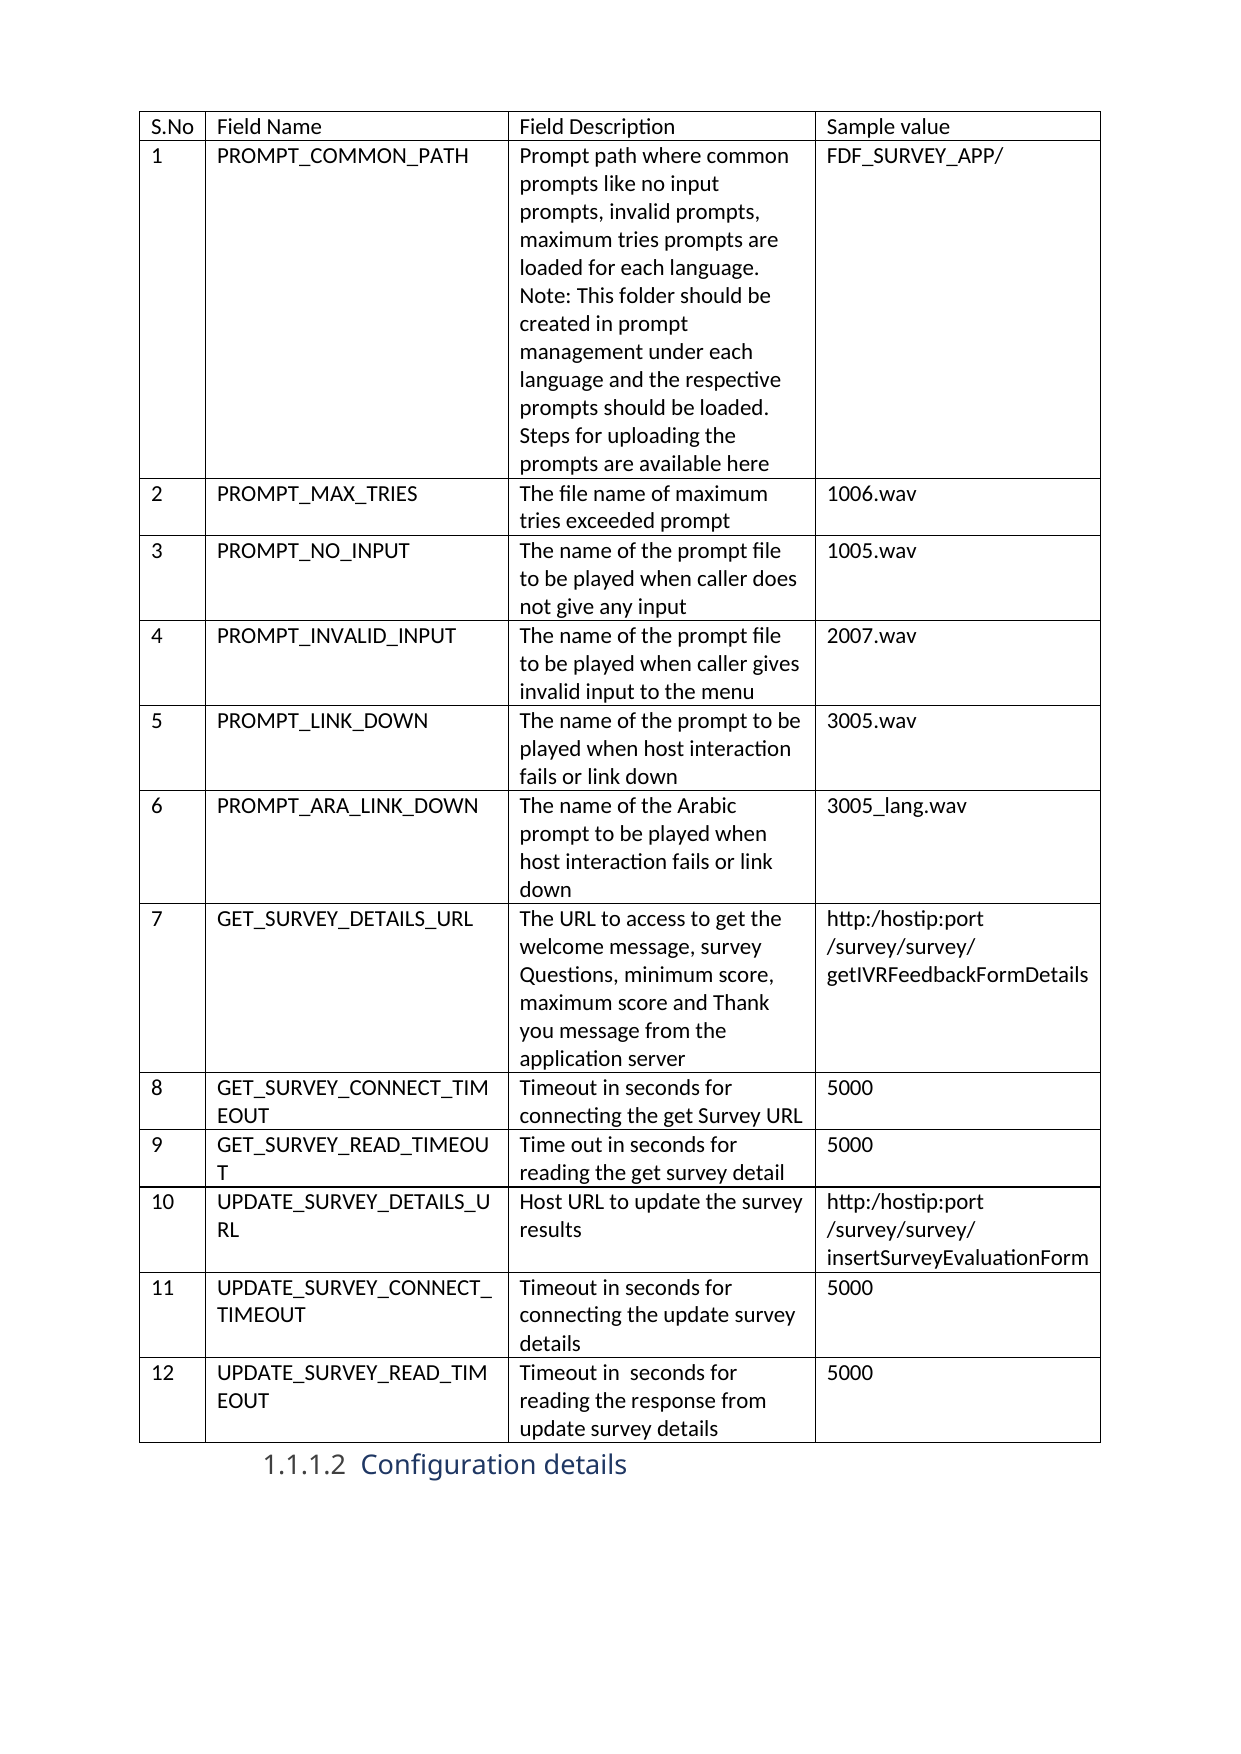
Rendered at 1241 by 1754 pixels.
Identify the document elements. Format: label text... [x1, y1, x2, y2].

table_cell 11 [140, 1273, 205, 1357]
table_cell The name of the prompt file to be played when caller does not give any input [509, 536, 815, 620]
table_header S.No [140, 112, 205, 140]
table_cell 2007.wav [816, 621, 1100, 705]
table_cell UPDATE_SURVEY_CONNECT_TIMEOUT [206, 1273, 508, 1357]
table_cell UPDATE_SURVEY_READ_TIMEOUT [206, 1358, 508, 1442]
table_cell The name of the prompt file to be played when caller gives invalid input to the menu [509, 621, 815, 705]
table_cell Timeout in seconds for connecting the update survey details [509, 1273, 815, 1357]
table_header Field Description [509, 112, 815, 140]
subtitle 1.1.1.2 Configuration details [262, 75, 1165, 1483]
table_cell 7 [140, 904, 205, 1072]
table_cell 8 [140, 1073, 205, 1129]
table_cell The file name of maximum tries exceeded prompt [509, 479, 815, 535]
table_cell 4 [140, 621, 205, 705]
table_cell 1 [140, 141, 205, 478]
table_cell The URL to access to get the welcome message, survey Questions, minimum score, maximum score and Thank you message from the application server [509, 904, 815, 1072]
table_cell 1005.wav [816, 536, 1100, 620]
table_cell PROMPT_LINK_DOWN [206, 706, 508, 790]
table_cell 3005.wav [816, 706, 1100, 790]
table_cell 3005_lang.wav [816, 791, 1100, 903]
table_cell GET_SURVEY_DETAILS_URL [206, 904, 508, 1072]
table_cell FDF_SURVEY_APP/ [816, 141, 1100, 478]
table_cell PROMPT_COMMON_PATH [206, 141, 508, 478]
table_cell 5000 [816, 1073, 1100, 1129]
table_cell Prompt path where common prompts like no input prompts, invalid prompts, maximum tries prompts are loaded for each language. Note: This folder should be created in prompt management under each language and the respective prompts should be loaded. Steps for uploading the prompts are available here [509, 141, 815, 478]
table_cell 5000 [816, 1273, 1100, 1357]
table_cell The name of the prompt to be played when host interaction fails or link down [509, 706, 815, 790]
table_cell PROMPT_ARA_LINK_DOWN [206, 791, 508, 903]
table_cell GET_SURVEY_READ_TIMEOUT [206, 1130, 508, 1186]
table_cell Host URL to update the survey results [509, 1188, 815, 1272]
table_cell GET_SURVEY_CONNECT_TIMEOUT [206, 1073, 508, 1129]
table_cell UPDATE_SURVEY_DETAILS_URL [206, 1188, 508, 1272]
table_cell Time out in seconds for reading the get survey detail [509, 1130, 815, 1186]
table_cell http:/hostip:port /survey/survey/ insertSurveyEvaluationForm [816, 1188, 1100, 1272]
table_header Sample value [816, 112, 1100, 140]
table_cell 12 [140, 1358, 205, 1442]
table_cell 5000 [816, 1130, 1100, 1186]
table_cell 3 [140, 536, 205, 620]
table_cell Timeout in seconds for connecting the get Survey URL [509, 1073, 815, 1129]
table_cell 5000 [816, 1358, 1100, 1442]
table_cell 6 [140, 791, 205, 903]
table_cell 1006.wav [816, 479, 1100, 535]
table_cell 10 [140, 1188, 205, 1272]
table_cell 9 [140, 1130, 205, 1186]
table_cell PROMPT_MAX_TRIES [206, 479, 508, 535]
table_cell http:/hostip:port /survey/survey/ getIVRFeedbackFormDetails [816, 904, 1100, 1072]
table_cell Timeout in seconds for reading the response from update survey details [509, 1358, 815, 1442]
table_cell The name of the Arabic prompt to be played when host interaction fails or link down [509, 791, 815, 903]
table_cell 5 [140, 706, 205, 790]
table_cell PROMPT_INVALID_INPUT [206, 621, 508, 705]
table_cell 2 [140, 479, 205, 535]
table_cell PROMPT_NO_INPUT [206, 536, 508, 620]
table_header Field Name [206, 112, 508, 140]
